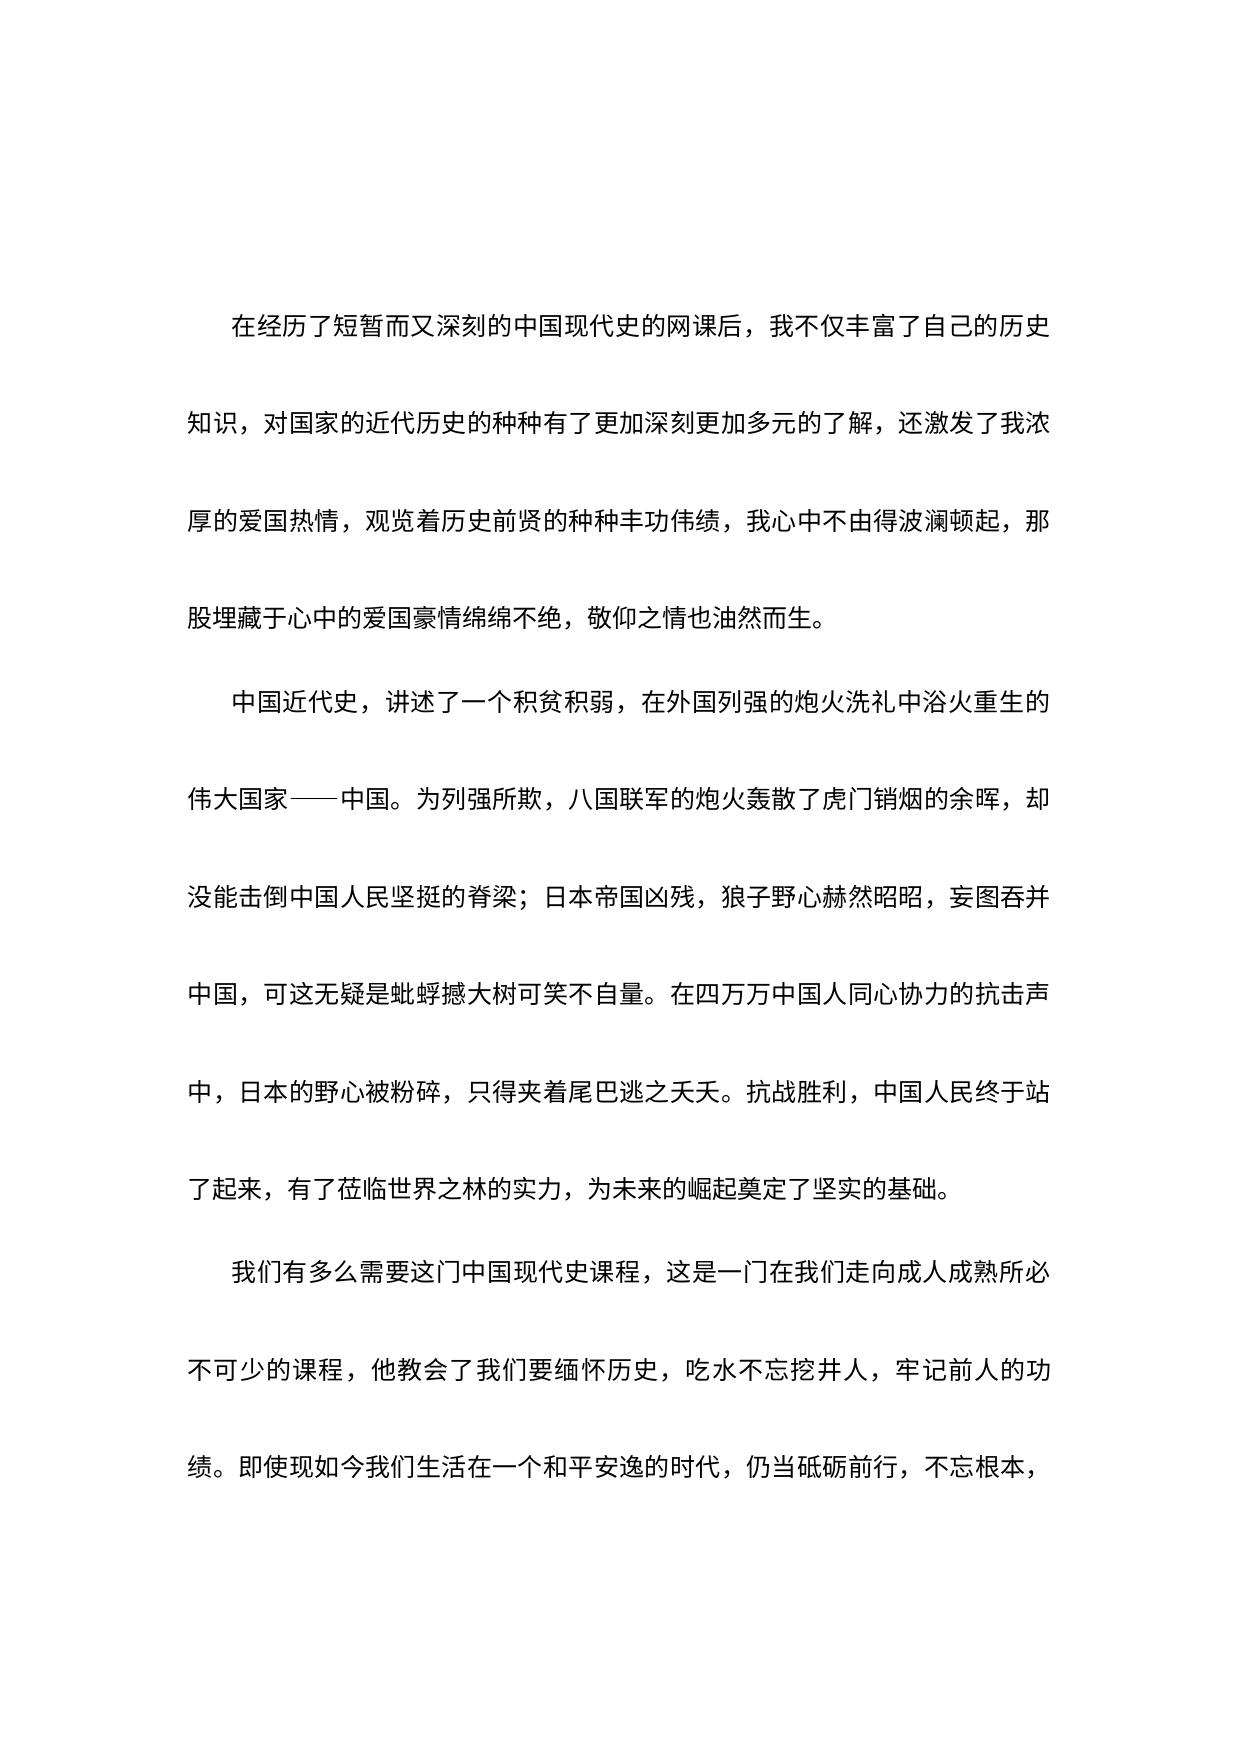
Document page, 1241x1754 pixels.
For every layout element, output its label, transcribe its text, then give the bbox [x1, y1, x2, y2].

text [187, 1238, 1053, 1498]
text 在经历了短暂而又深刻的中国现代史的网课后，我不仅丰富了自己的历史知识，对国家的近代历史的种种有了更加深刻更加多元的了解，还激发了我浓厚的爱国热情，观览着历史前贤的种种丰功伟绩，我心中不由得波澜顿起，那股埋藏于心中的爱国豪情绵绵不绝，敬仰之情也油然而生。 [187, 292, 1053, 649]
text 中国近代史，讲述了一个积贫积弱，在外国列强的炮火洗礼中浴火重生的伟大国家——中国。为列强所欺，八国联军的炮火轰散了虎门销烟的余晖，却没能击倒中国人民坚挺的脊梁；日本帝国凶残，狼子野心赫然昭昭，妄图吞并中国，可这无疑是蚍蜉撼大树可笑不自量。在四万万中国人同心协力的抗击声中，日本的野心被粉碎，只得夹着尾巴逃之夭夭。抗战胜利，中国人民终于站了起来，有了莅临世界之林的实力，为未来的崛起奠定了坚实的基础。 [187, 668, 1053, 1220]
